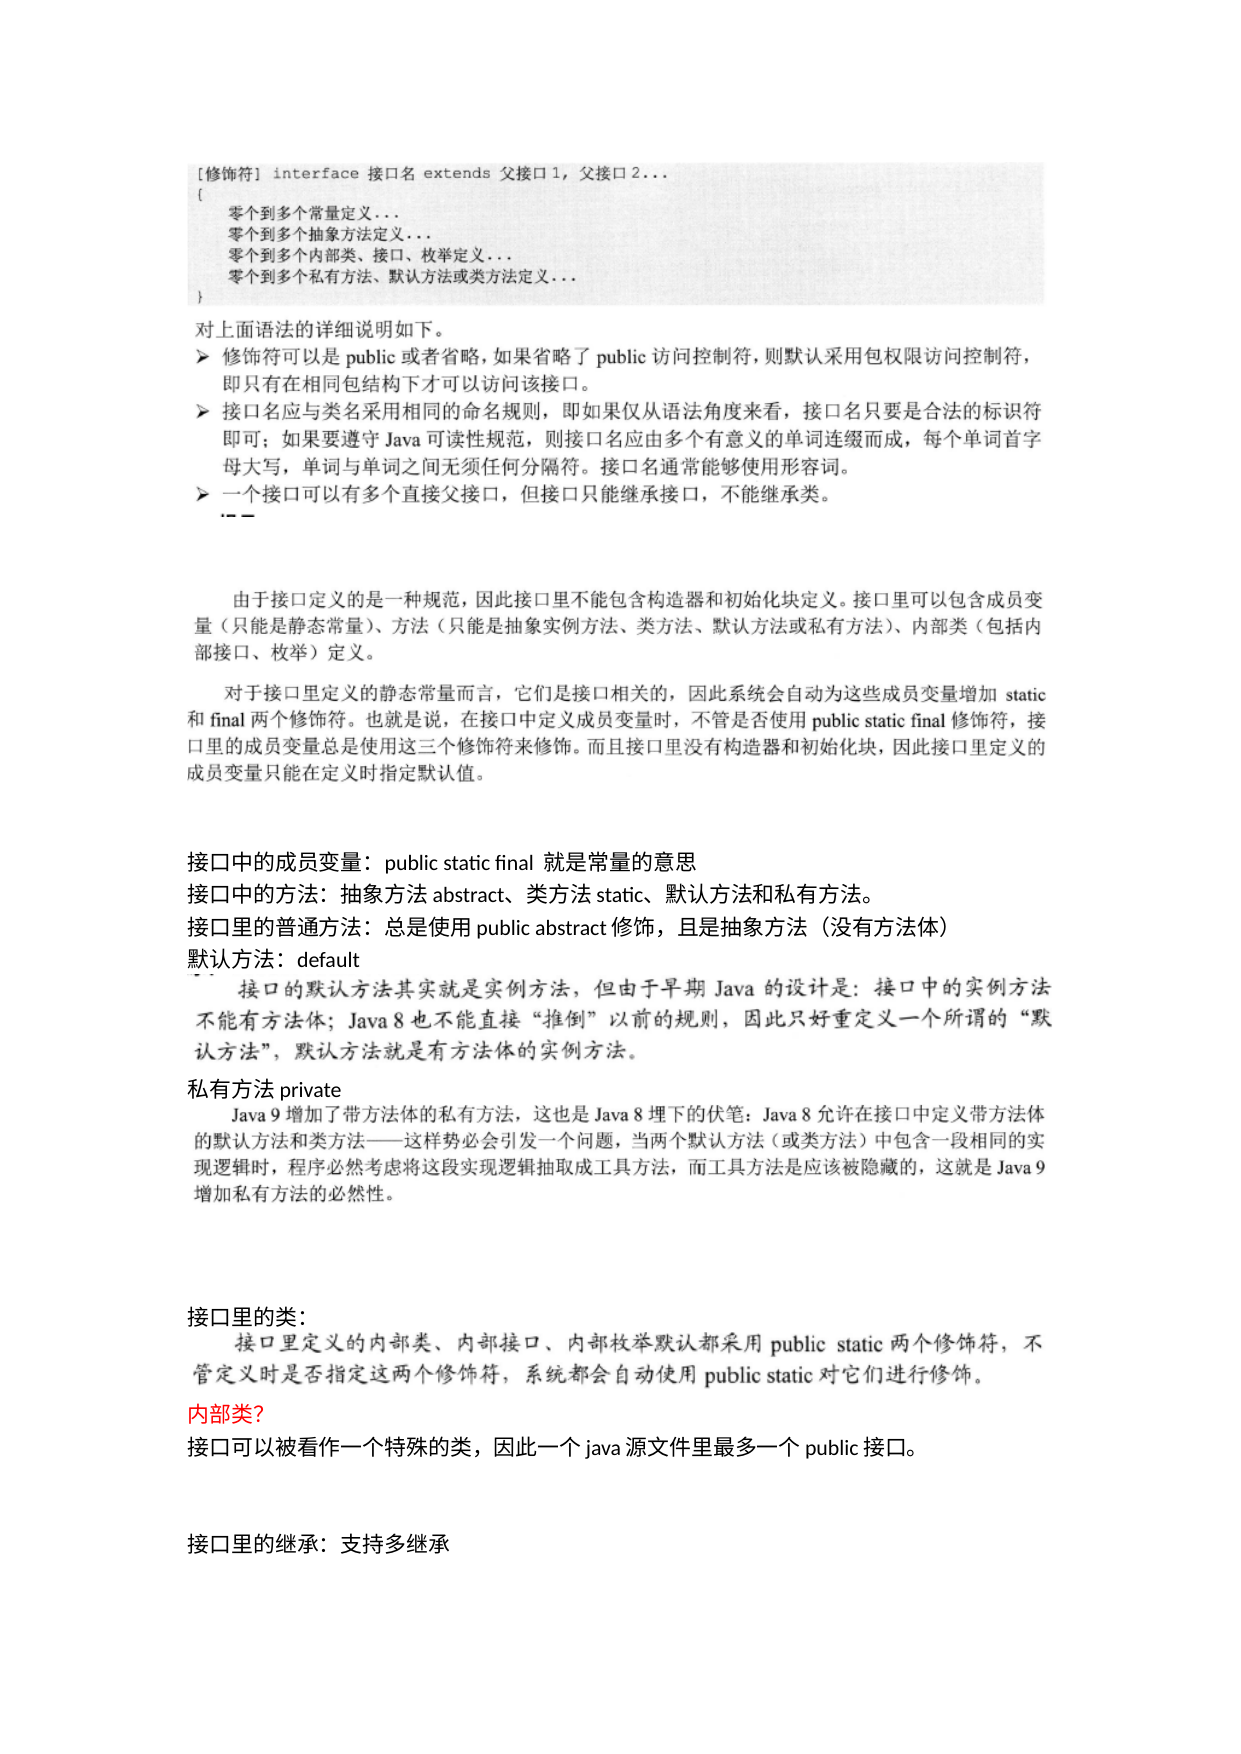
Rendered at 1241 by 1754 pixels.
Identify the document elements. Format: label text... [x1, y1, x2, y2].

text 默认方法：default [187, 942, 1053, 974]
text 接口中的成员变量：public static final 就是常量的意思 [187, 844, 1053, 877]
text 接口里的继承：支持多继承 [187, 1527, 1053, 1559]
picture [187, 162, 1053, 517]
text 私有方法private [187, 1072, 1053, 1104]
picture [187, 1104, 1053, 1206]
text 接口里的类： [187, 1299, 1053, 1332]
text 内部类？ [187, 1397, 1053, 1429]
text 接口中的方法：抽象方法abstract、类方法static、默认方法和私有方法。 [187, 877, 1053, 909]
picture [187, 1332, 1052, 1390]
text 接口里的普通方法：总是使用public abstract修饰，且是抽象方法（没有方法体） [187, 909, 1053, 942]
picture [187, 682, 1053, 784]
picture [187, 974, 1053, 1068]
picture [187, 584, 1053, 663]
text 接口可以被看作一个特殊的类，因此一个java源文件里最多一个public接口。 [187, 1429, 1053, 1462]
